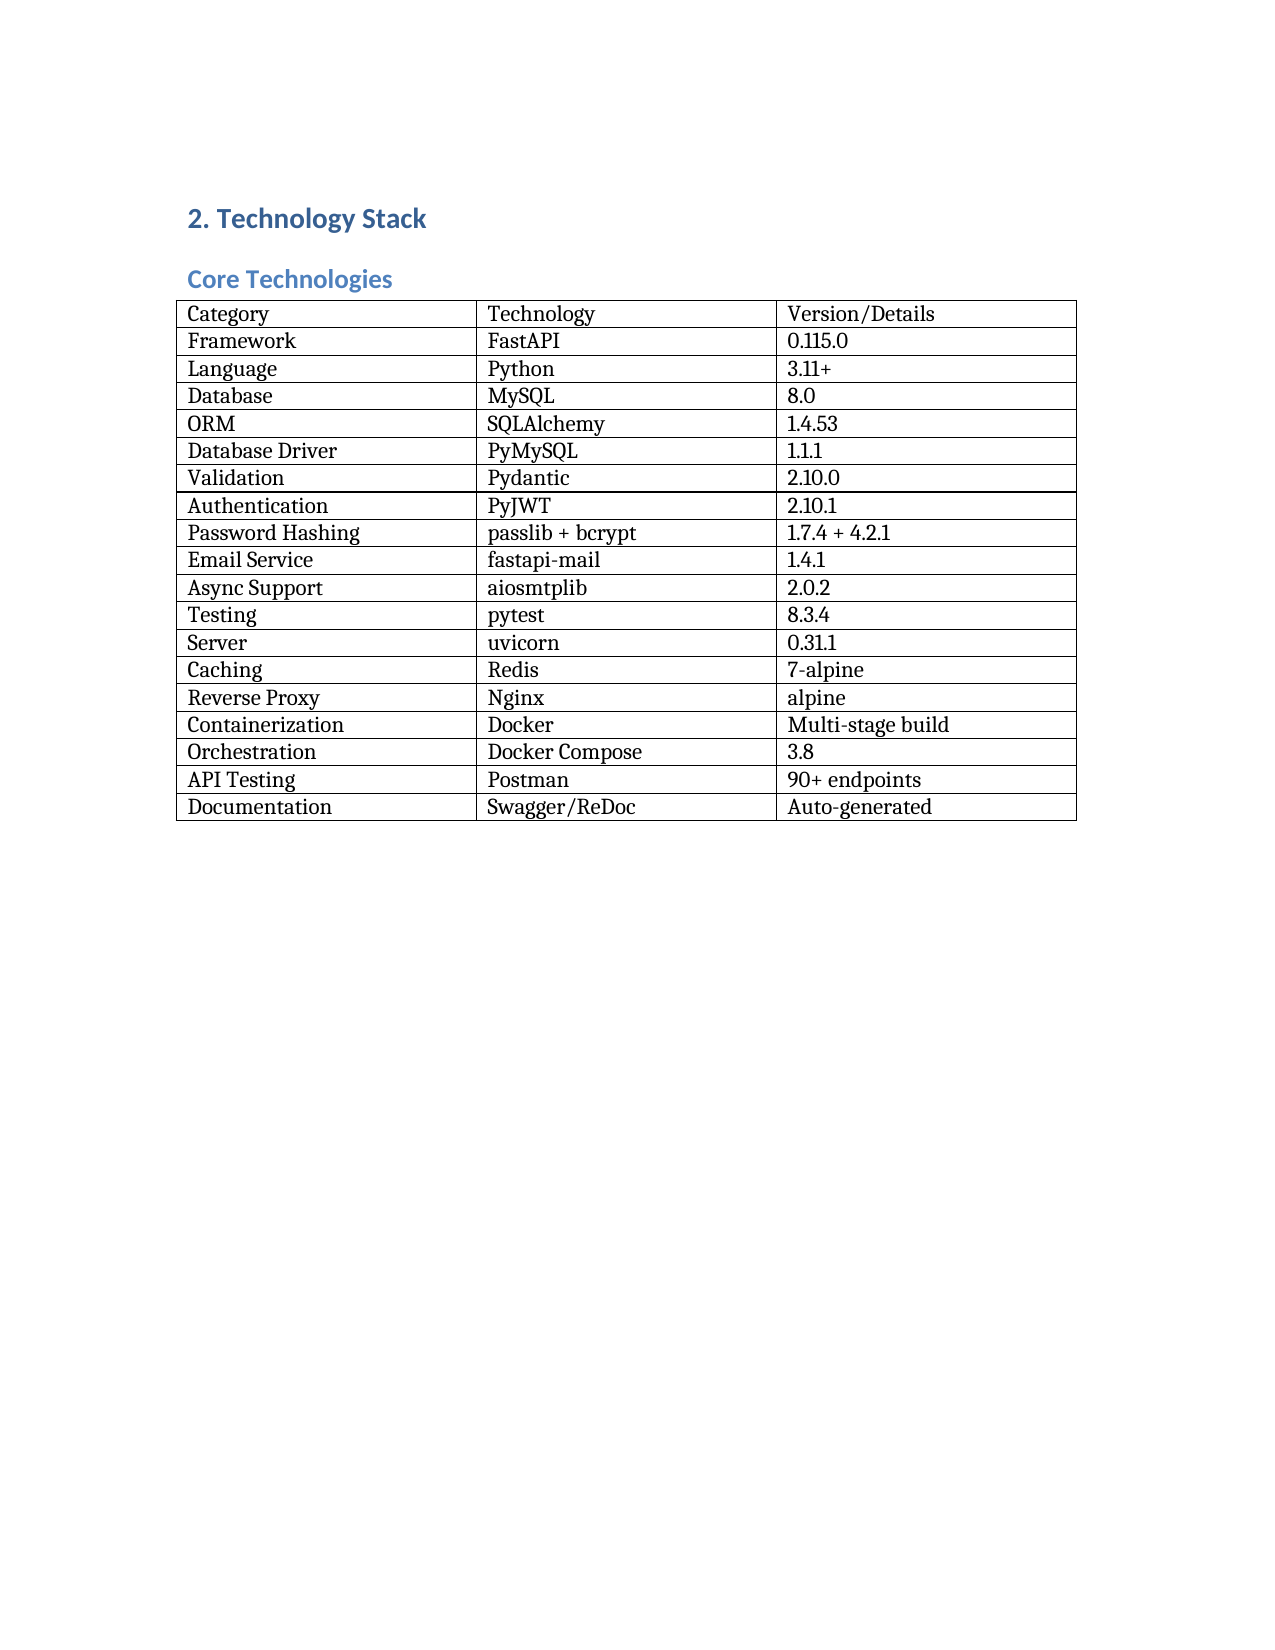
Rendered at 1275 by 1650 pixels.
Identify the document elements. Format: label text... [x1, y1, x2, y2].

table_cell 0.115.0 [777, 328, 1076, 354]
table_cell Docker [477, 712, 776, 738]
subtitle Core Technologies [187, 262, 1087, 295]
table_cell 8.3.4 [777, 602, 1076, 628]
table_cell Email Service [177, 547, 476, 574]
table_cell FastAPI [477, 328, 776, 354]
table_cell Multi-stage build [777, 712, 1076, 738]
table_header Category [177, 301, 476, 327]
table_cell alpine [777, 684, 1076, 711]
table_cell Nginx [477, 684, 776, 711]
table_cell 3.8 [777, 739, 1076, 765]
table_cell PyJWT [477, 493, 776, 519]
table_cell 2.0.2 [777, 575, 1076, 601]
table_cell Postman [477, 766, 776, 793]
table_cell Async Support [177, 575, 476, 601]
table_cell PyMySQL [477, 438, 776, 464]
table_header Technology [477, 301, 776, 327]
table_cell Reverse Proxy [177, 684, 476, 711]
table_cell Testing [177, 602, 476, 628]
table_cell Python [477, 356, 776, 382]
table_cell Database [177, 383, 476, 409]
table_cell MySQL [477, 383, 776, 409]
table_cell Authentication [177, 493, 476, 519]
table_cell uvicorn [477, 630, 776, 656]
table_cell 2.10.1 [777, 493, 1076, 519]
table_cell pytest [477, 602, 776, 628]
table_cell Orchestration [177, 739, 476, 765]
table_cell Documentation [177, 794, 476, 820]
table_cell 1.7.4 + 4.2.1 [777, 520, 1076, 546]
table_cell 1.1.1 [777, 438, 1076, 464]
table_cell Server [177, 630, 476, 656]
table_cell 3.11+ [777, 356, 1076, 382]
table_cell Swagger/ReDoc [477, 794, 776, 820]
table_cell Docker Compose [477, 739, 776, 765]
table_cell 1.4.1 [777, 547, 1076, 574]
table_cell aiosmtplib [477, 575, 776, 601]
subtitle 2. Technology Stack [187, 200, 1087, 236]
table_header Version/Details [777, 301, 1076, 327]
table_cell Framework [177, 328, 476, 354]
table_cell Password Hashing [177, 520, 476, 546]
table_cell 0.31.1 [777, 630, 1076, 656]
table_cell ORM [177, 410, 476, 437]
table_cell Containerization [177, 712, 476, 738]
table_cell Redis [477, 657, 776, 683]
table_cell Caching [177, 657, 476, 683]
table_cell 1.4.53 [777, 410, 1076, 437]
table_cell Database Driver [177, 438, 476, 464]
table_cell Validation [177, 465, 476, 491]
table_cell 90+ endpoints [777, 766, 1076, 793]
table_cell 7-alpine [777, 657, 1076, 683]
table_cell fastapi-mail [477, 547, 776, 574]
table_cell Pydantic [477, 465, 776, 491]
table_cell 2.10.0 [777, 465, 1076, 491]
table_cell Language [177, 356, 476, 382]
table_cell passlib + bcrypt [477, 520, 776, 546]
table_cell API Testing [177, 766, 476, 793]
table_cell SQLAlchemy [477, 410, 776, 437]
table_cell Auto-generated [777, 794, 1076, 820]
table_cell 8.0 [777, 383, 1076, 409]
